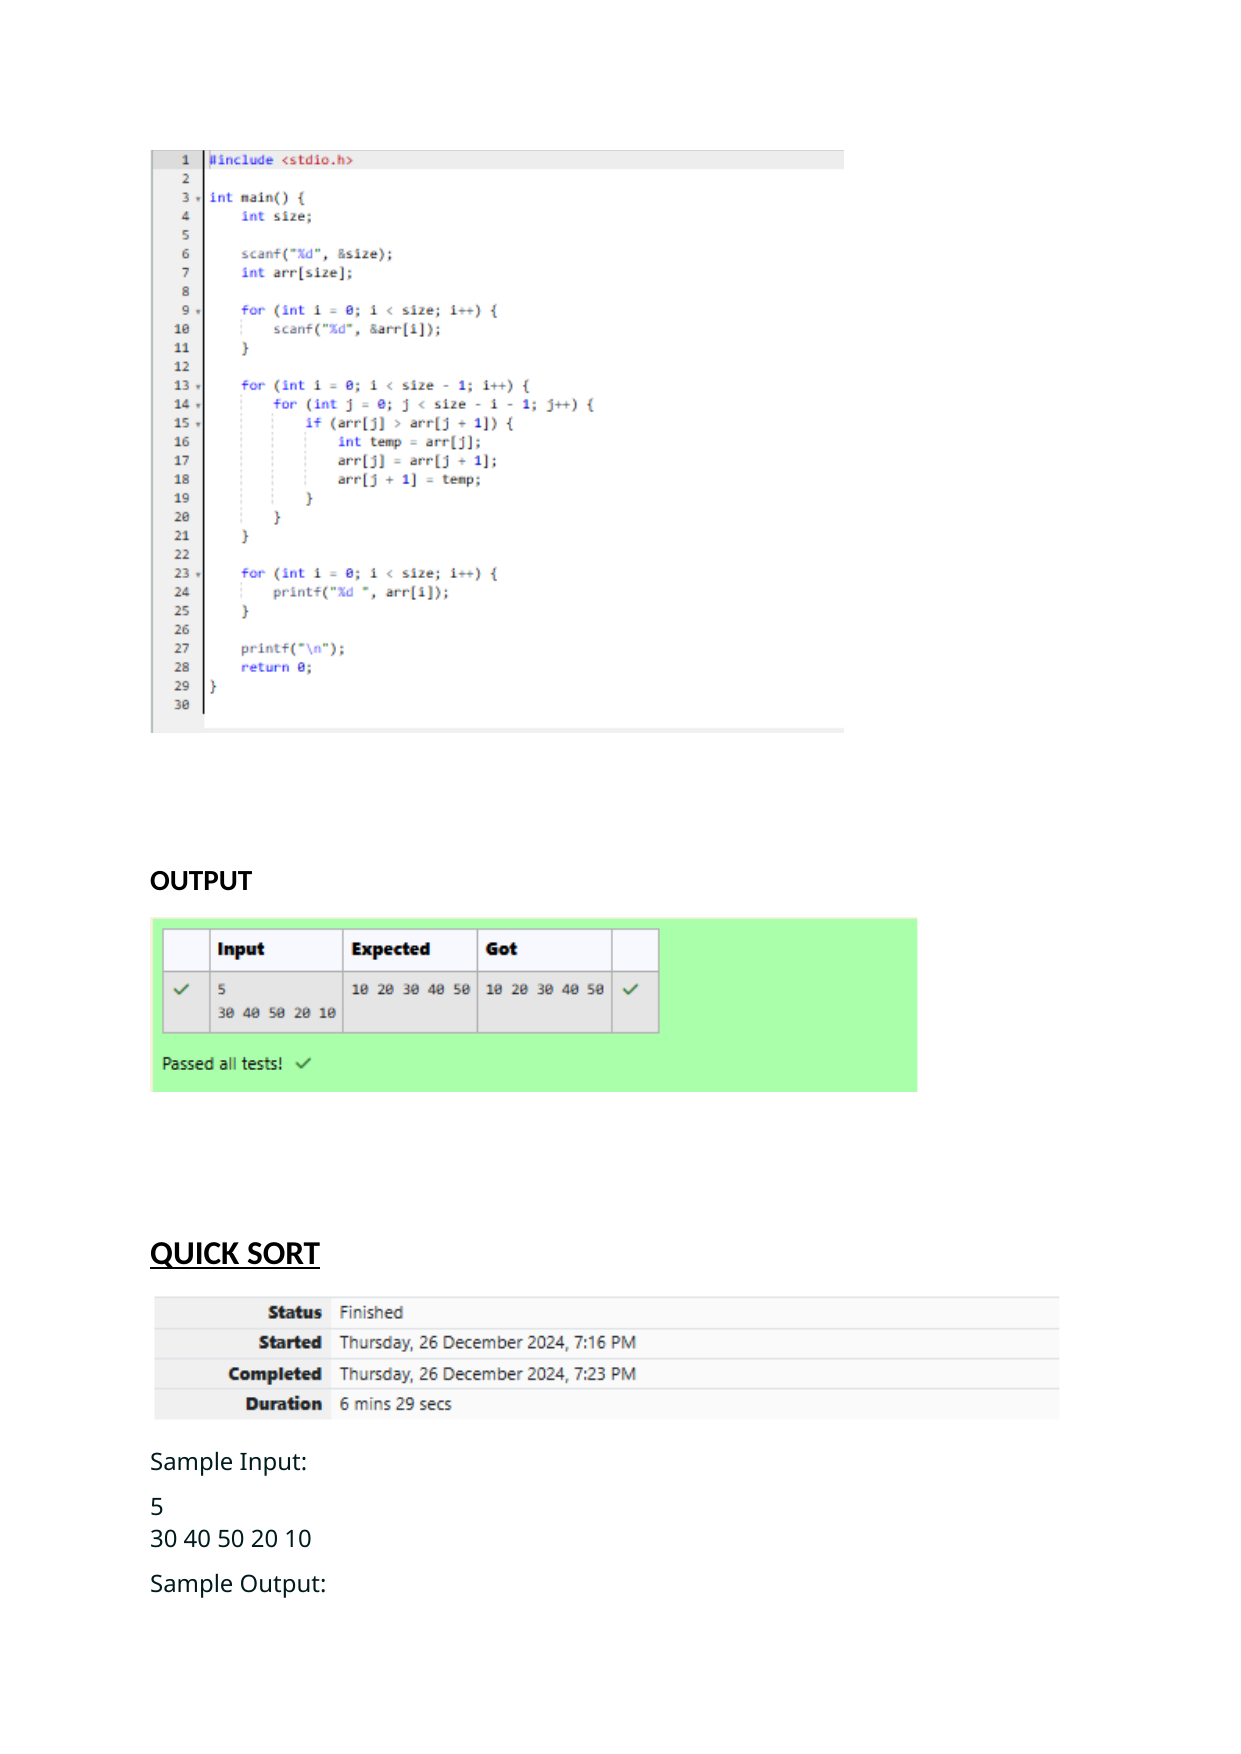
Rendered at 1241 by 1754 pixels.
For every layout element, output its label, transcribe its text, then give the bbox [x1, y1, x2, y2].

picture [150, 917, 918, 1092]
text 5 30 40 50 20 10 [150, 1489, 1090, 1555]
text QUICK SORT [150, 1232, 1090, 1273]
text OUTPUT [150, 862, 1090, 898]
picture [150, 150, 844, 733]
text Sample Output: [150, 1567, 1090, 1600]
text Sample Input: [150, 1444, 1090, 1477]
picture [150, 1292, 1060, 1426]
